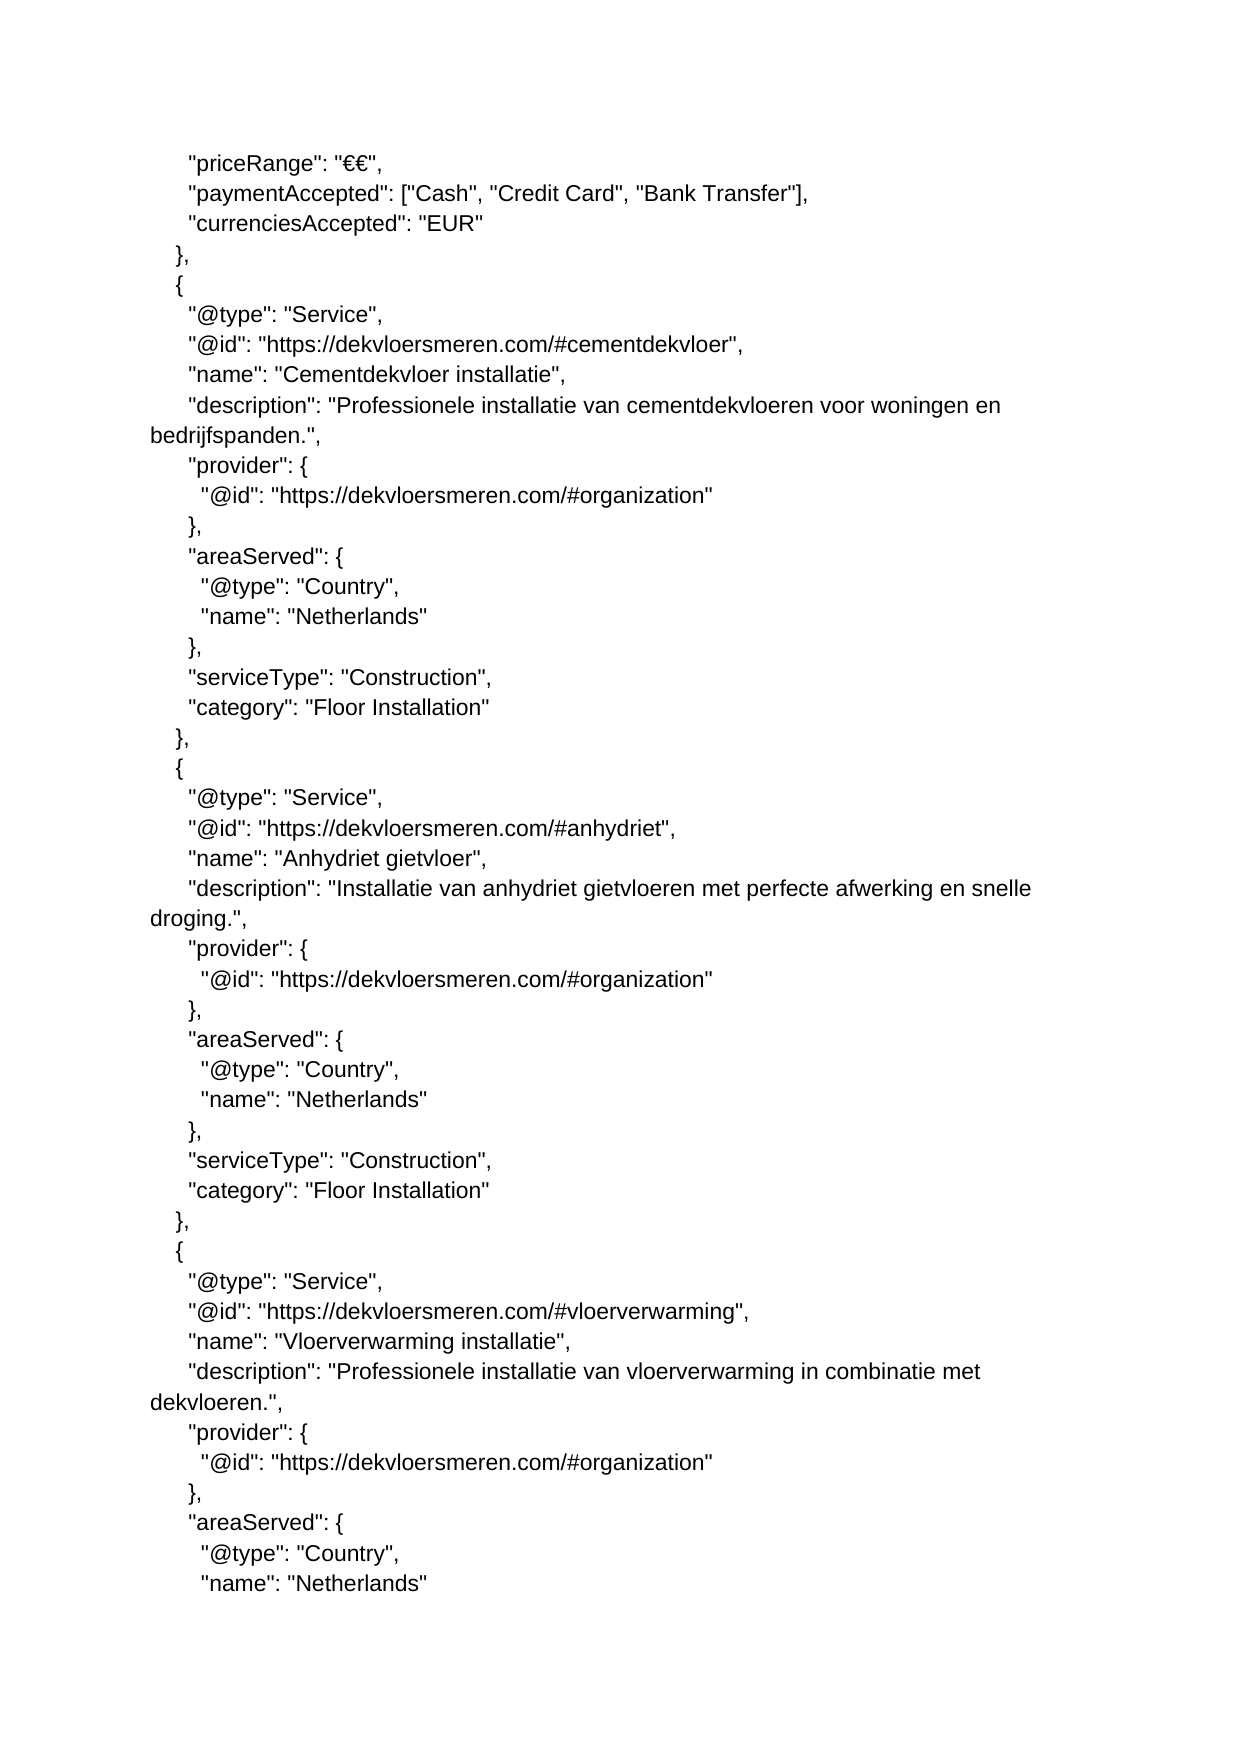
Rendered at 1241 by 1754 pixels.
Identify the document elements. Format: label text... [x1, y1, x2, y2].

text "name": "Netherlands" [150, 603, 1090, 629]
text }, [150, 633, 1090, 660]
text "category": "Floor Installation" [150, 1177, 1090, 1203]
text "provider": { [150, 935, 1090, 962]
text "provider": { [150, 1419, 1090, 1445]
text "@id": "https://dekvloersmeren.com/#organization" [150, 1449, 1090, 1475]
text "description": "Professionele installatie van cementdekvloeren voor woningen en bedrijfspanden.", [150, 392, 1090, 448]
text "name": "Vloerverwarming installatie", [150, 1328, 1090, 1354]
text "currenciesAccepted": "EUR" [150, 210, 1090, 237]
text { [150, 754, 1090, 781]
text "name": "Netherlands" [150, 1570, 1090, 1596]
text "serviceType": "Construction", [150, 1147, 1090, 1173]
text "@id": "https://dekvloersmeren.com/#organization" [150, 482, 1090, 509]
text }, [150, 512, 1090, 539]
text "areaServed": { [150, 543, 1090, 569]
text }, [150, 1117, 1090, 1143]
text }, [150, 1207, 1090, 1234]
text "priceRange": "€€", [150, 150, 1090, 176]
text { [150, 1237, 1090, 1264]
text "@type": "Country", [150, 573, 1090, 599]
text "@id": "https://dekvloersmeren.com/#organization" [150, 966, 1090, 992]
text "@type": "Country", [150, 1539, 1090, 1566]
text "@type": "Service", [150, 784, 1090, 811]
text { [150, 271, 1090, 297]
text "name": "Anhydriet gietvloer", [150, 845, 1090, 871]
text "description": "Professionele installatie van vloerverwarming in combinatie met dekvloeren.", [150, 1358, 1090, 1415]
text "@id": "https://dekvloersmeren.com/#vloerverwarming", [150, 1298, 1090, 1324]
text }, [150, 724, 1090, 750]
text "areaServed": { [150, 1026, 1090, 1052]
text "@type": "Service", [150, 301, 1090, 327]
text "serviceType": "Construction", [150, 663, 1090, 690]
text "description": "Installatie van anhydriet gietvloeren met perfecte afwerking en snelle droging.", [150, 875, 1090, 932]
text }, [150, 1479, 1090, 1506]
text "@id": "https://dekvloersmeren.com/#cementdekvloer", [150, 331, 1090, 358]
text "@type": "Service", [150, 1268, 1090, 1294]
text "areaServed": { [150, 1509, 1090, 1536]
text "@type": "Country", [150, 1056, 1090, 1083]
text }, [150, 996, 1090, 1022]
text "provider": { [150, 452, 1090, 478]
text "@id": "https://dekvloersmeren.com/#anhydriet", [150, 814, 1090, 841]
text "paymentAccepted": ["Cash", "Credit Card", "Bank Transfer"], [150, 180, 1090, 207]
text }, [150, 241, 1090, 267]
text "name": "Cementdekvloer installatie", [150, 361, 1090, 388]
text "category": "Floor Installation" [150, 694, 1090, 720]
text "name": "Netherlands" [150, 1086, 1090, 1113]
